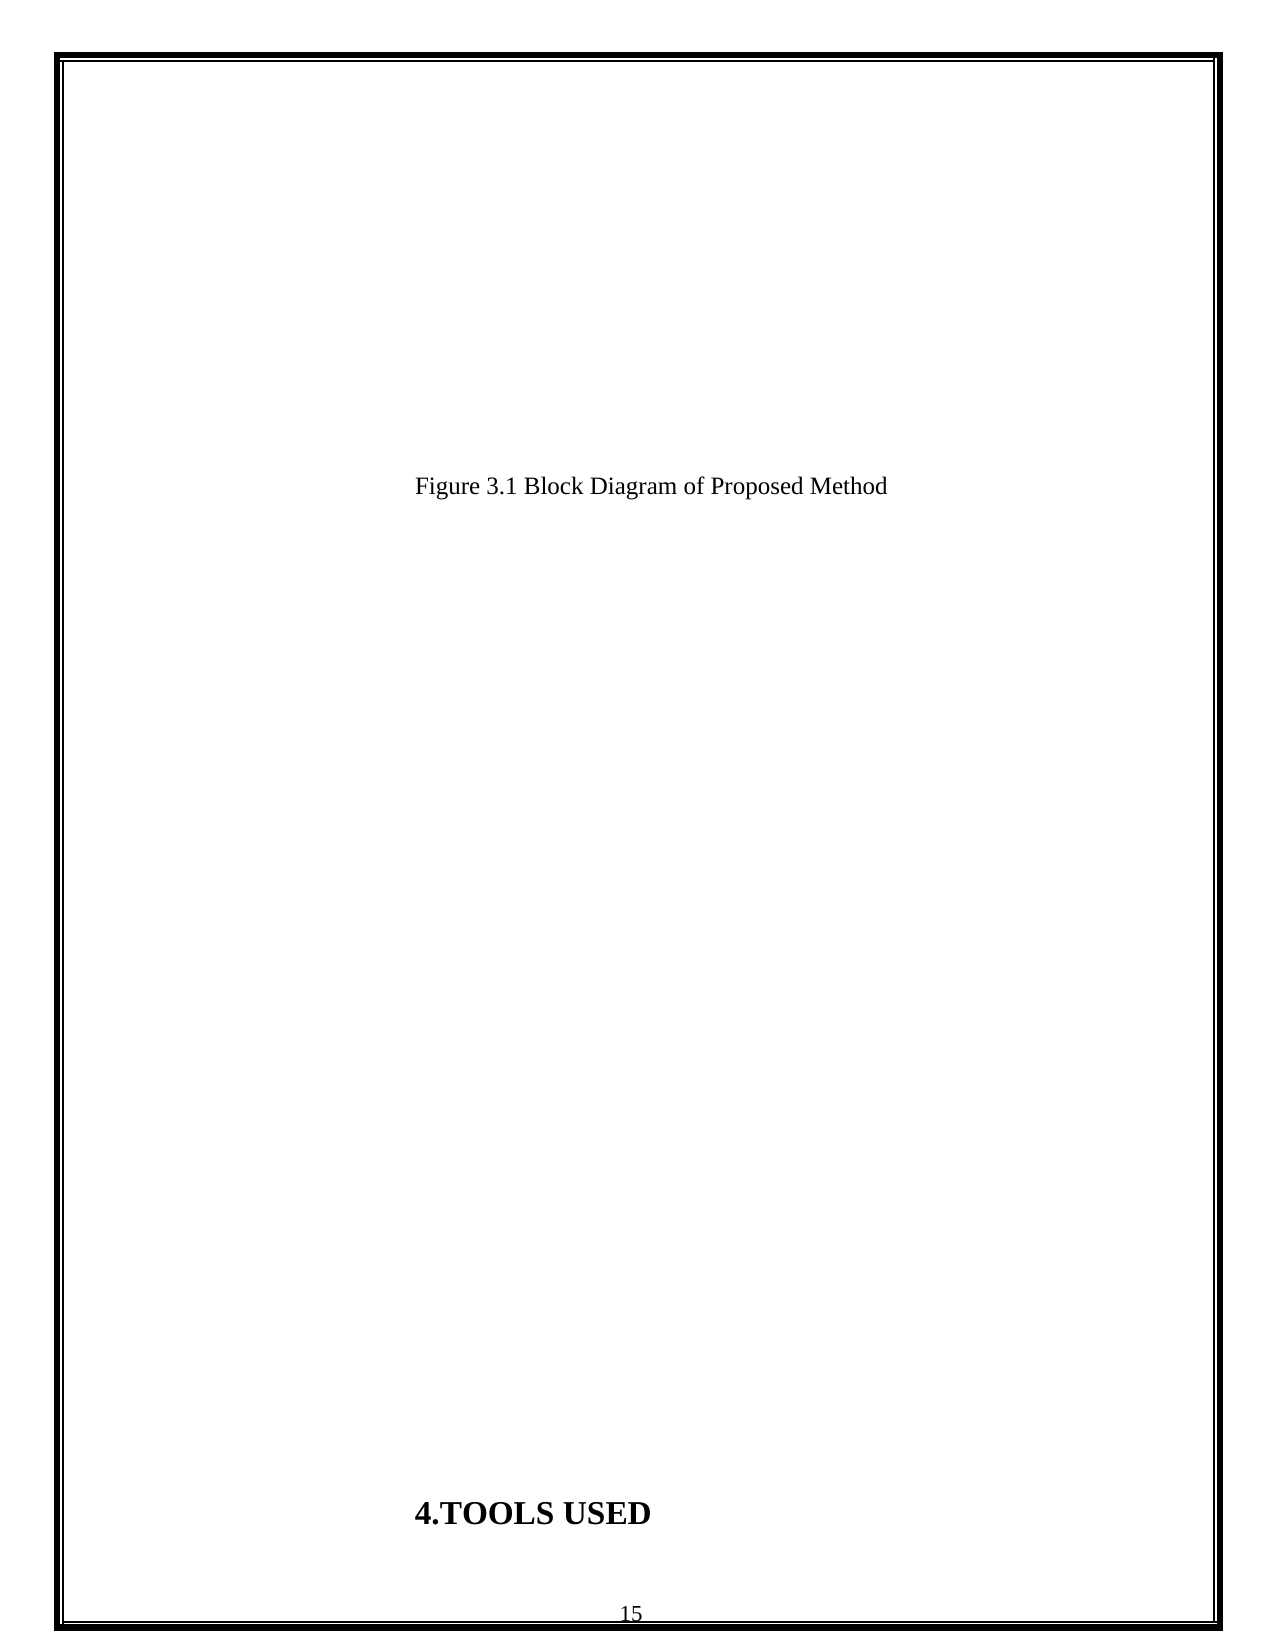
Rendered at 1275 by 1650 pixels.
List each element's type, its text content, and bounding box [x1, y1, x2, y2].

text Figure 3.1 Block Diagram of Proposed Method [106, 471, 1196, 500]
text 4.TOOLS USED [106, 1493, 1196, 1532]
